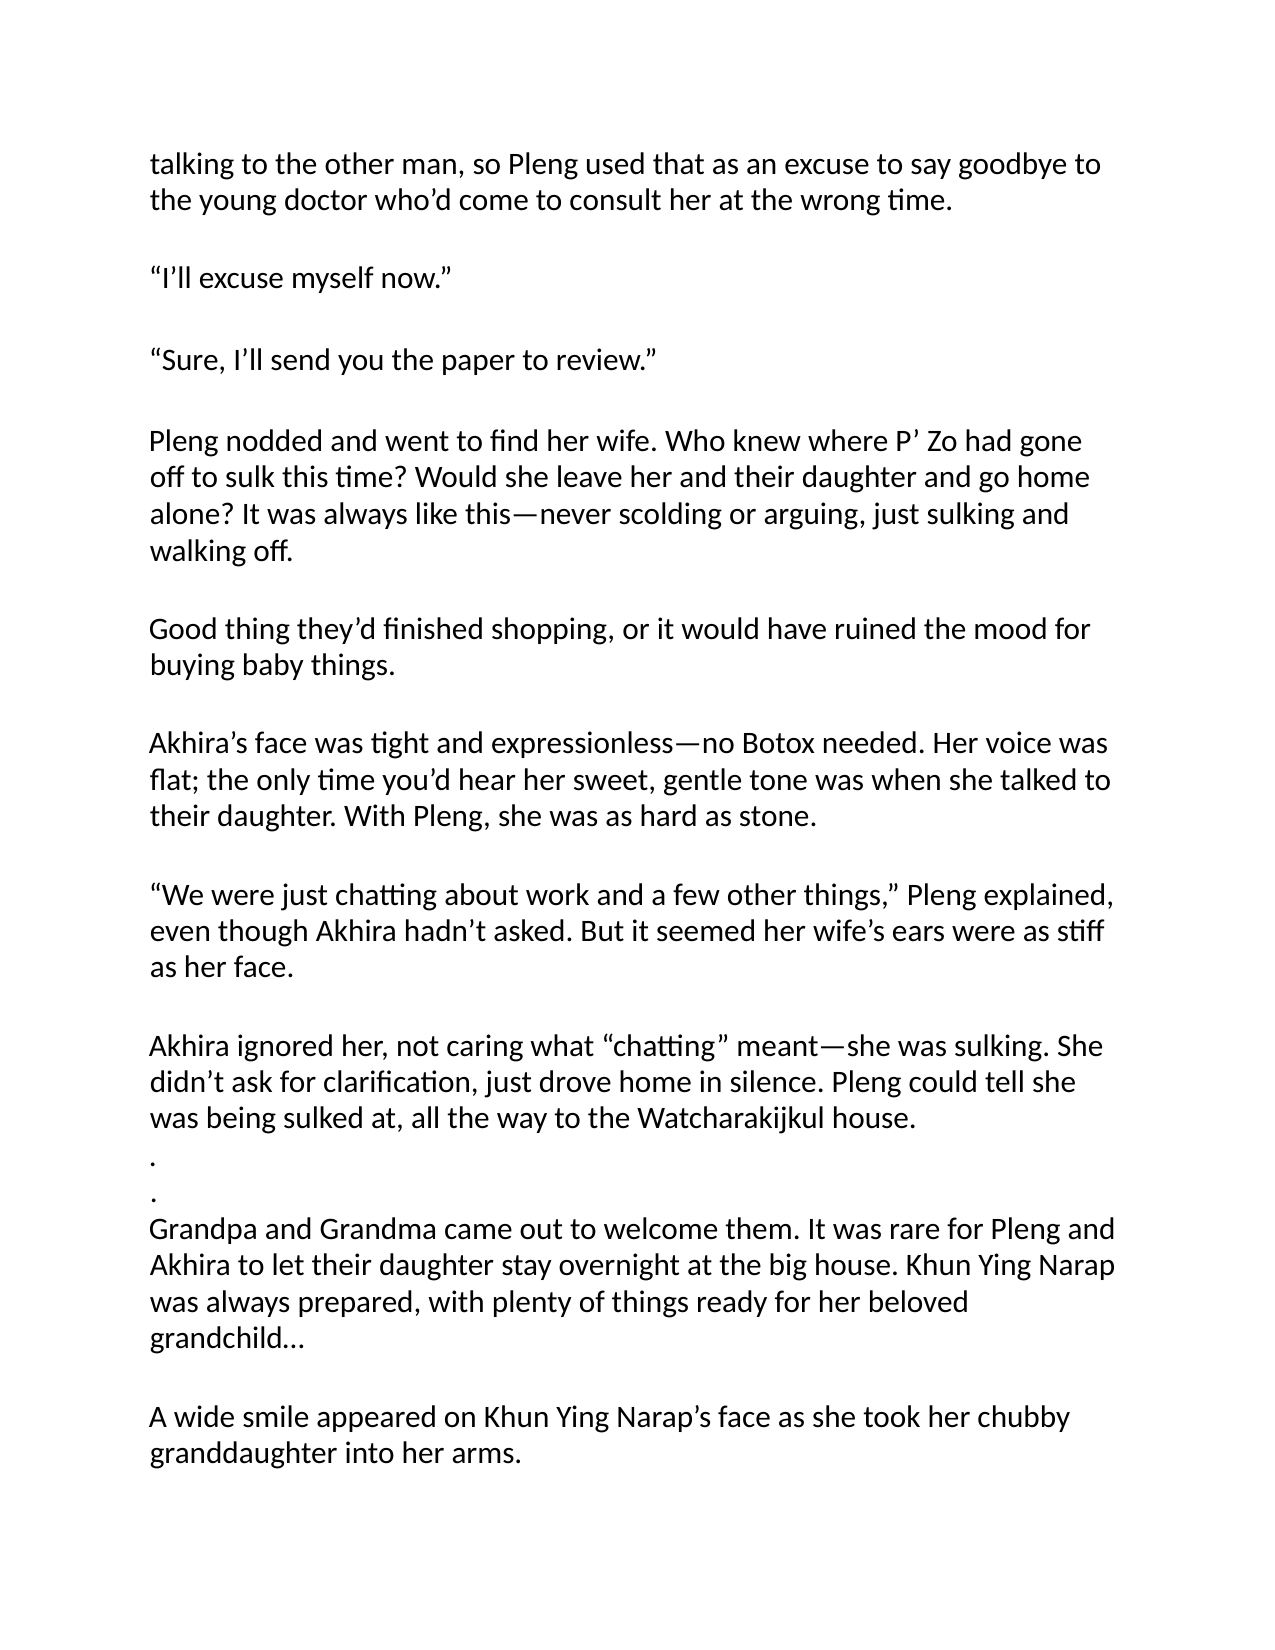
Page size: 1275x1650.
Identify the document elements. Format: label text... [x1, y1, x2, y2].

text “I’ll excuse myself now.” [148, 259, 1125, 296]
text Akhira ignored her, not caring what “chatting” meant—she was sulking. She didn’t ask for clarification, just drove home in silence. Pleng could tell she was being sulked at, all the way to the Watcharakijkul house. [148, 1027, 1125, 1137]
text A wide smile appeared on Khun Ying Narap’s face as she took her chubby granddaughter into her arms. [148, 1398, 1125, 1471]
text . . [148, 1137, 171, 1210]
text Pleng nodded and went to find her wife. Who knew where P’ Zo had gone off to sulk this time? Would she leave her and their daughter and go home alone? It was always like this—never scolding or arguing, just sulking and walking off. [148, 422, 1125, 569]
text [148, 145, 1125, 218]
text Grandpa and Grandma came out to welcome them. It was rare for Pleng and Akhira to let their daughter stay overnight at the big house. Khun Ying Narap was always prepared, with plenty of things ready for her beloved grandchild… [148, 1210, 1125, 1357]
text Akhira’s face was tight and expressionless—no Botox needed. Her voice was flat; the only time you’d hear her sweet, gentle tone was when she talked to their daughter. With Pleng, she was as hard as stone. [148, 724, 1125, 834]
text Good thing they’d finished shopping, or it would have ruined the mood for buying baby things. [148, 610, 1125, 683]
text “Sure, I’ll send you the paper to review.” [148, 341, 1125, 377]
text “We were just chatting about work and a few other things,” Pleng explained, even though Akhira hadn’t asked. But it seemed her wife’s ears were as stiff as her face. [148, 876, 1125, 986]
